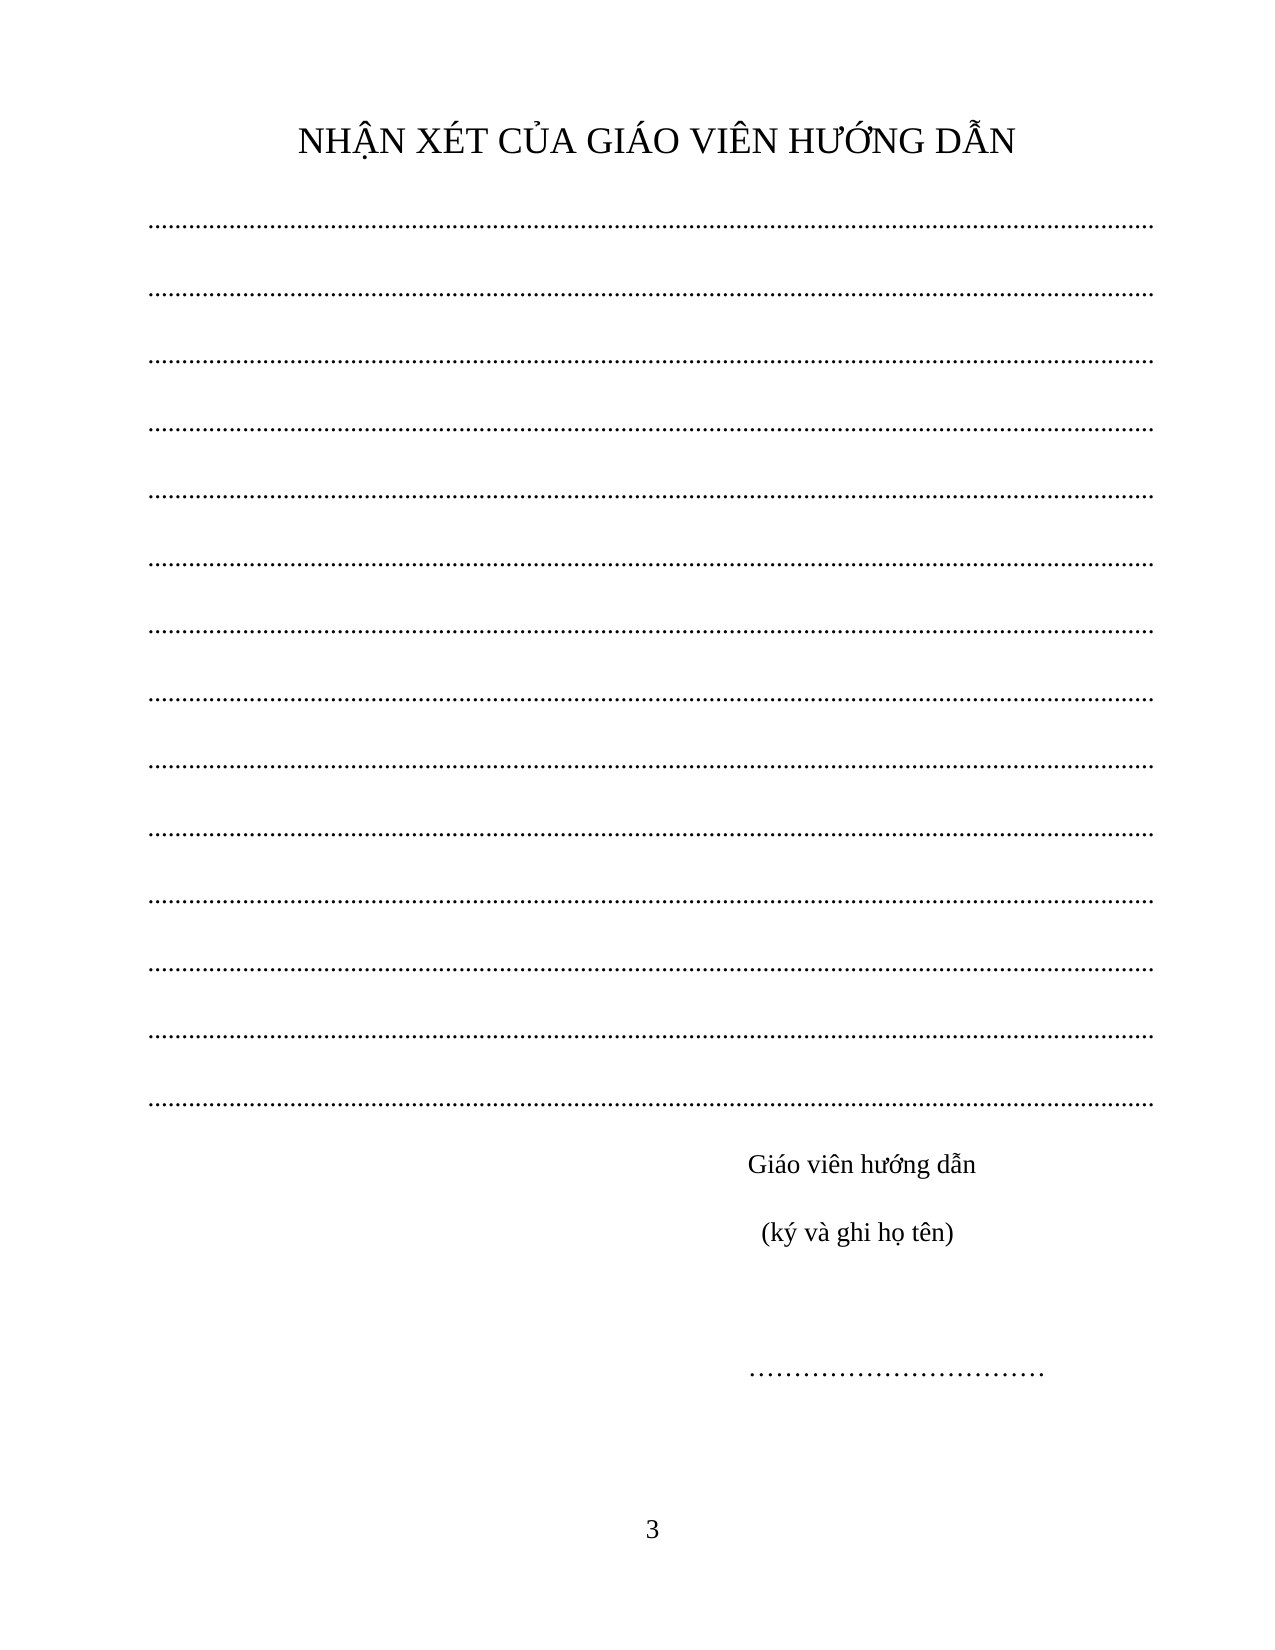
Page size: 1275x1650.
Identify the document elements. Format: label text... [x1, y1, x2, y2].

text …………………………… [748, 1351, 1157, 1382]
text Giáo viên hướng dẫn [673, 1149, 1157, 1180]
text (ký và ghi họ tên) [748, 1216, 1157, 1247]
text NHẬN XÉT CỦA GIÁO VIÊN HƯỚNG DẪN [223, 118, 1157, 161]
